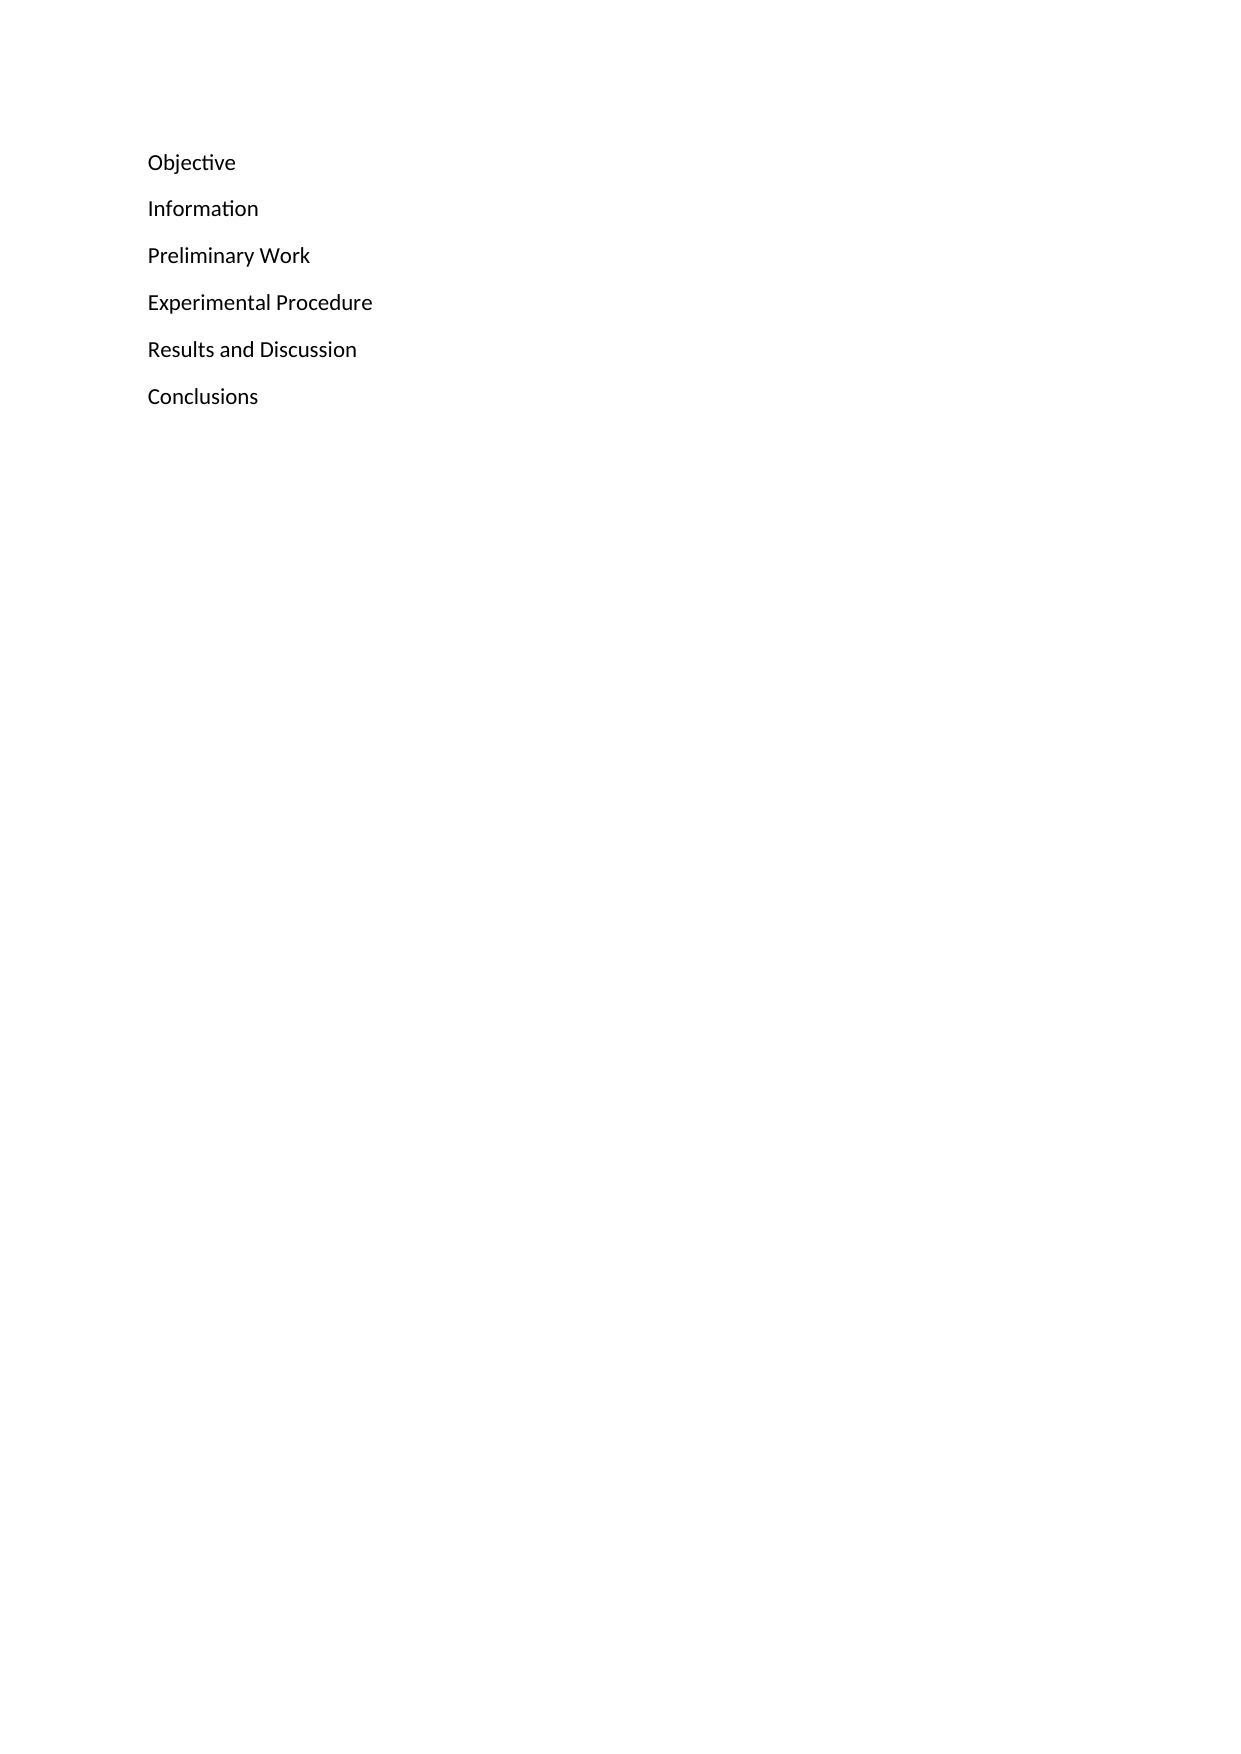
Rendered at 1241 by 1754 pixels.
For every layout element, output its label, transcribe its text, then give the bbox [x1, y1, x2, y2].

text Objective [148, 148, 1093, 176]
text Experimental Procedure [148, 288, 1093, 316]
text Results and Discussion [148, 335, 1093, 363]
text Information [148, 194, 1093, 222]
text Conclusions [148, 382, 1093, 410]
text Preliminary Work [148, 241, 1093, 269]
